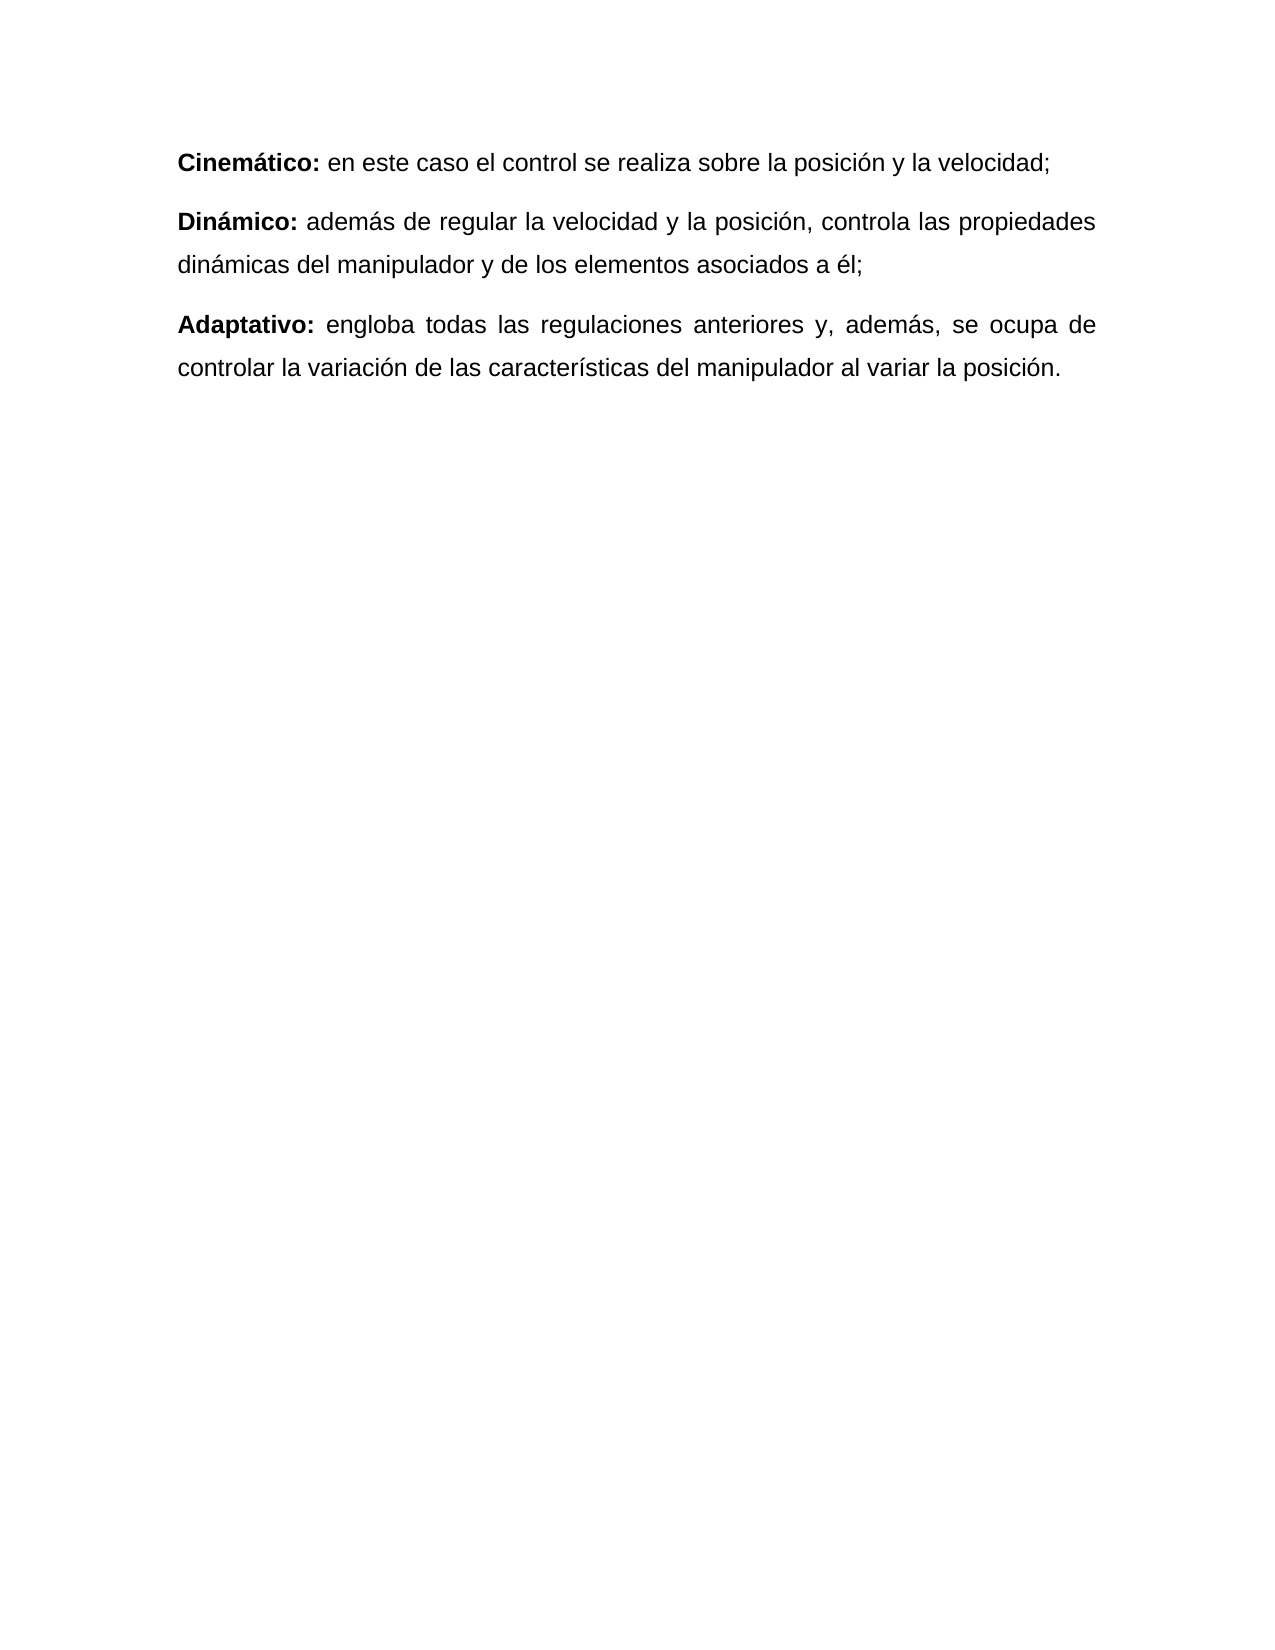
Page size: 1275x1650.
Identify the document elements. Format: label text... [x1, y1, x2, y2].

text Dinámico: además de regular la velocidad y la posición, controla las propiedades dinámicas del manipulador y de los elementos asociados a él; [177, 207, 1098, 279]
text Adaptativo: engloba todas las regulaciones anteriores y, además, se ocupa de controlar la variación de las características del manipulador al variar la posición. [177, 310, 1098, 382]
text Cinemático: en este caso el control se realiza sobre la posición y la velocidad; [177, 148, 1098, 176]
